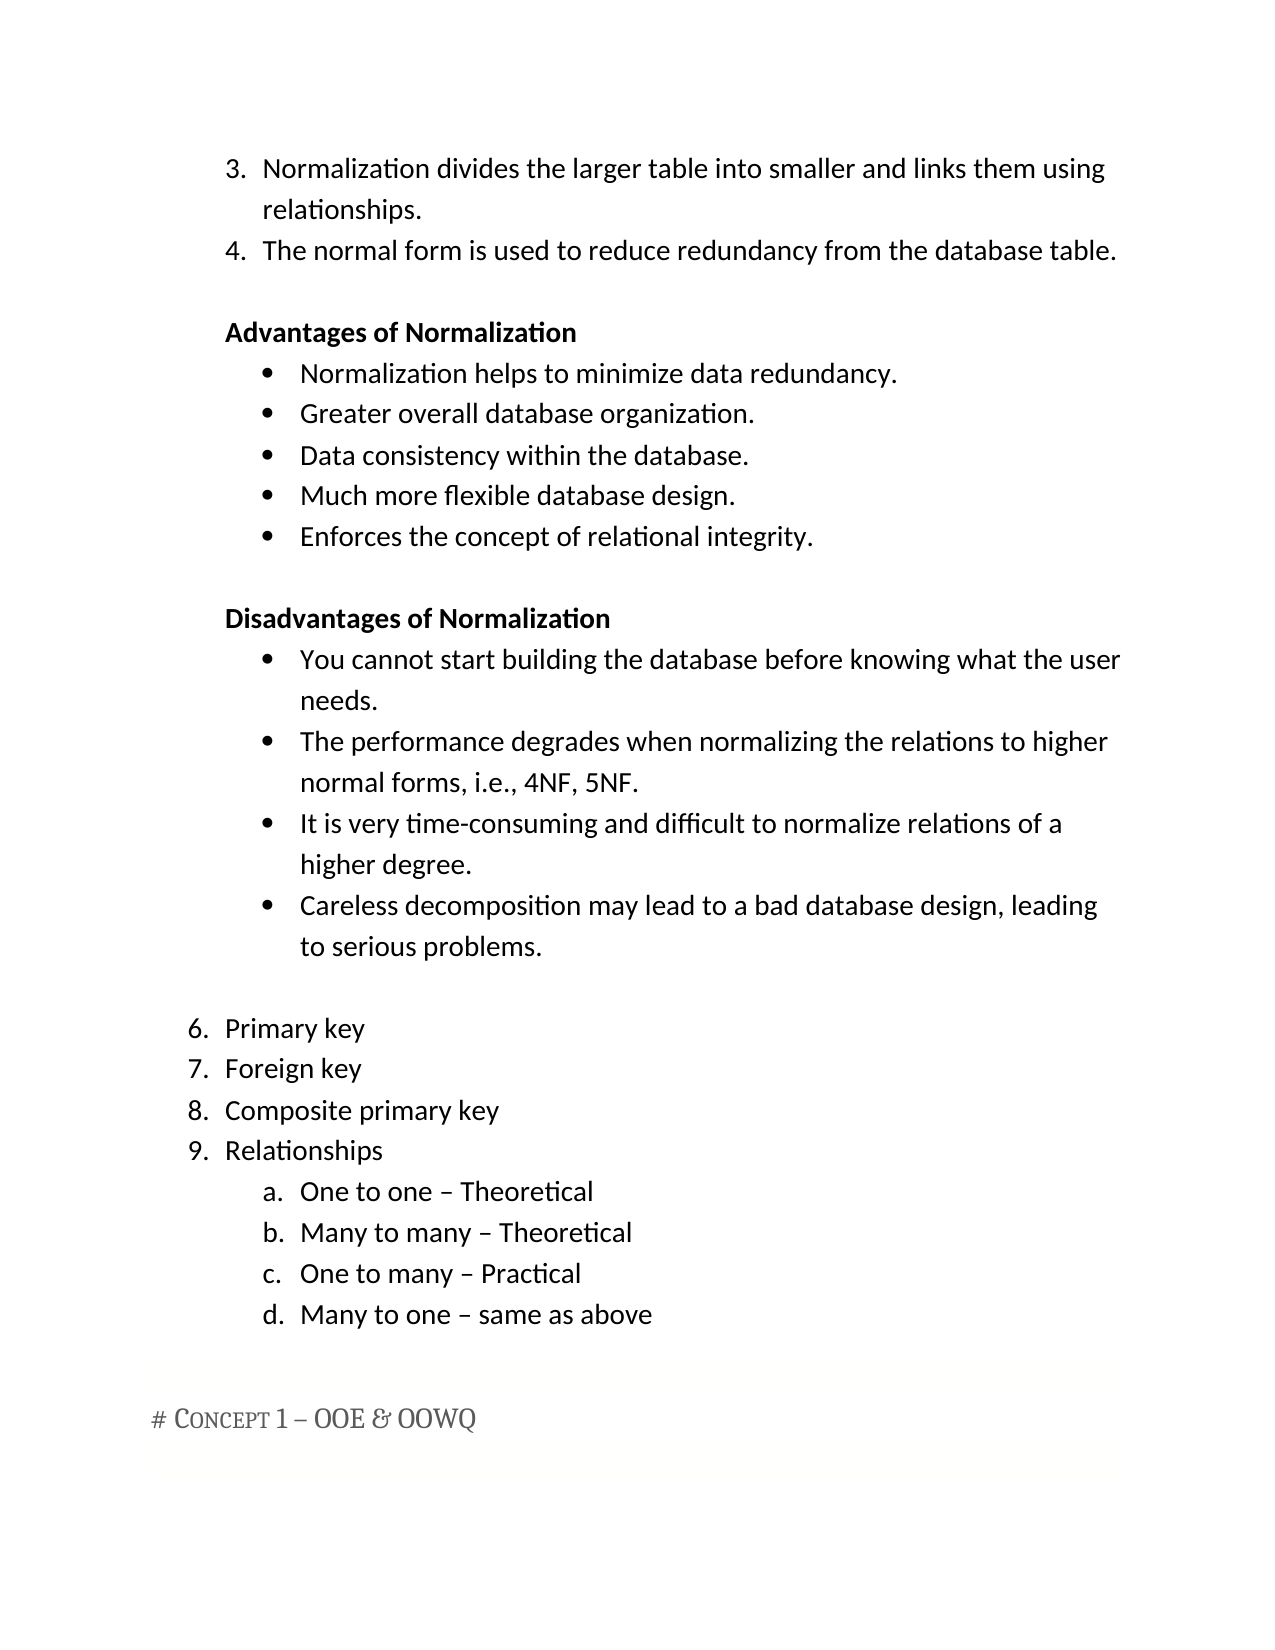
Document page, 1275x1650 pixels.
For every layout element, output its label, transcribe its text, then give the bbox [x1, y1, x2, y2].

list Greater overall database organization. [262, 396, 1125, 431]
list Composite primary key [187, 1092, 1125, 1127]
list Enforces the concept of relational integrity. [262, 518, 1125, 554]
list Advantages of Normalization [225, 314, 1125, 349]
list Much more flexible database design. [262, 477, 1125, 513]
list One to one – Theoretical [262, 1173, 1125, 1209]
list Disadvantages of Normalization [225, 600, 1125, 636]
list Normalization divides the larger table into smaller and links them using relationships. [225, 150, 1125, 227]
list The performance degrades when normalizing the relations to higher normal forms, i.e., 4NF, 5NF. [262, 723, 1125, 800]
list Relationships [187, 1132, 1125, 1168]
list One to many – Practical [262, 1255, 1125, 1291]
list Many to many – Theoretical [262, 1214, 1125, 1250]
list It is very time-consuming and difficult to normalize relations of a higher degree. [262, 805, 1125, 882]
subtitle # Concept 1 – OOE & OOWQ [150, 1402, 1125, 1435]
list The normal form is used to reduce redundancy from the database table. [225, 232, 1125, 267]
list You cannot start building the database before knowing what the user needs. [262, 641, 1125, 718]
list Data consistency within the database. [262, 437, 1125, 472]
list Many to one – same as above [262, 1296, 1125, 1332]
list Normalization helps to minimize data redundancy. [262, 355, 1125, 390]
list Foreign key [187, 1051, 1125, 1086]
list Careless decomposition may lead to a bad database design, leading to serious problems. [262, 887, 1125, 963]
list Primary key [187, 1010, 1125, 1045]
